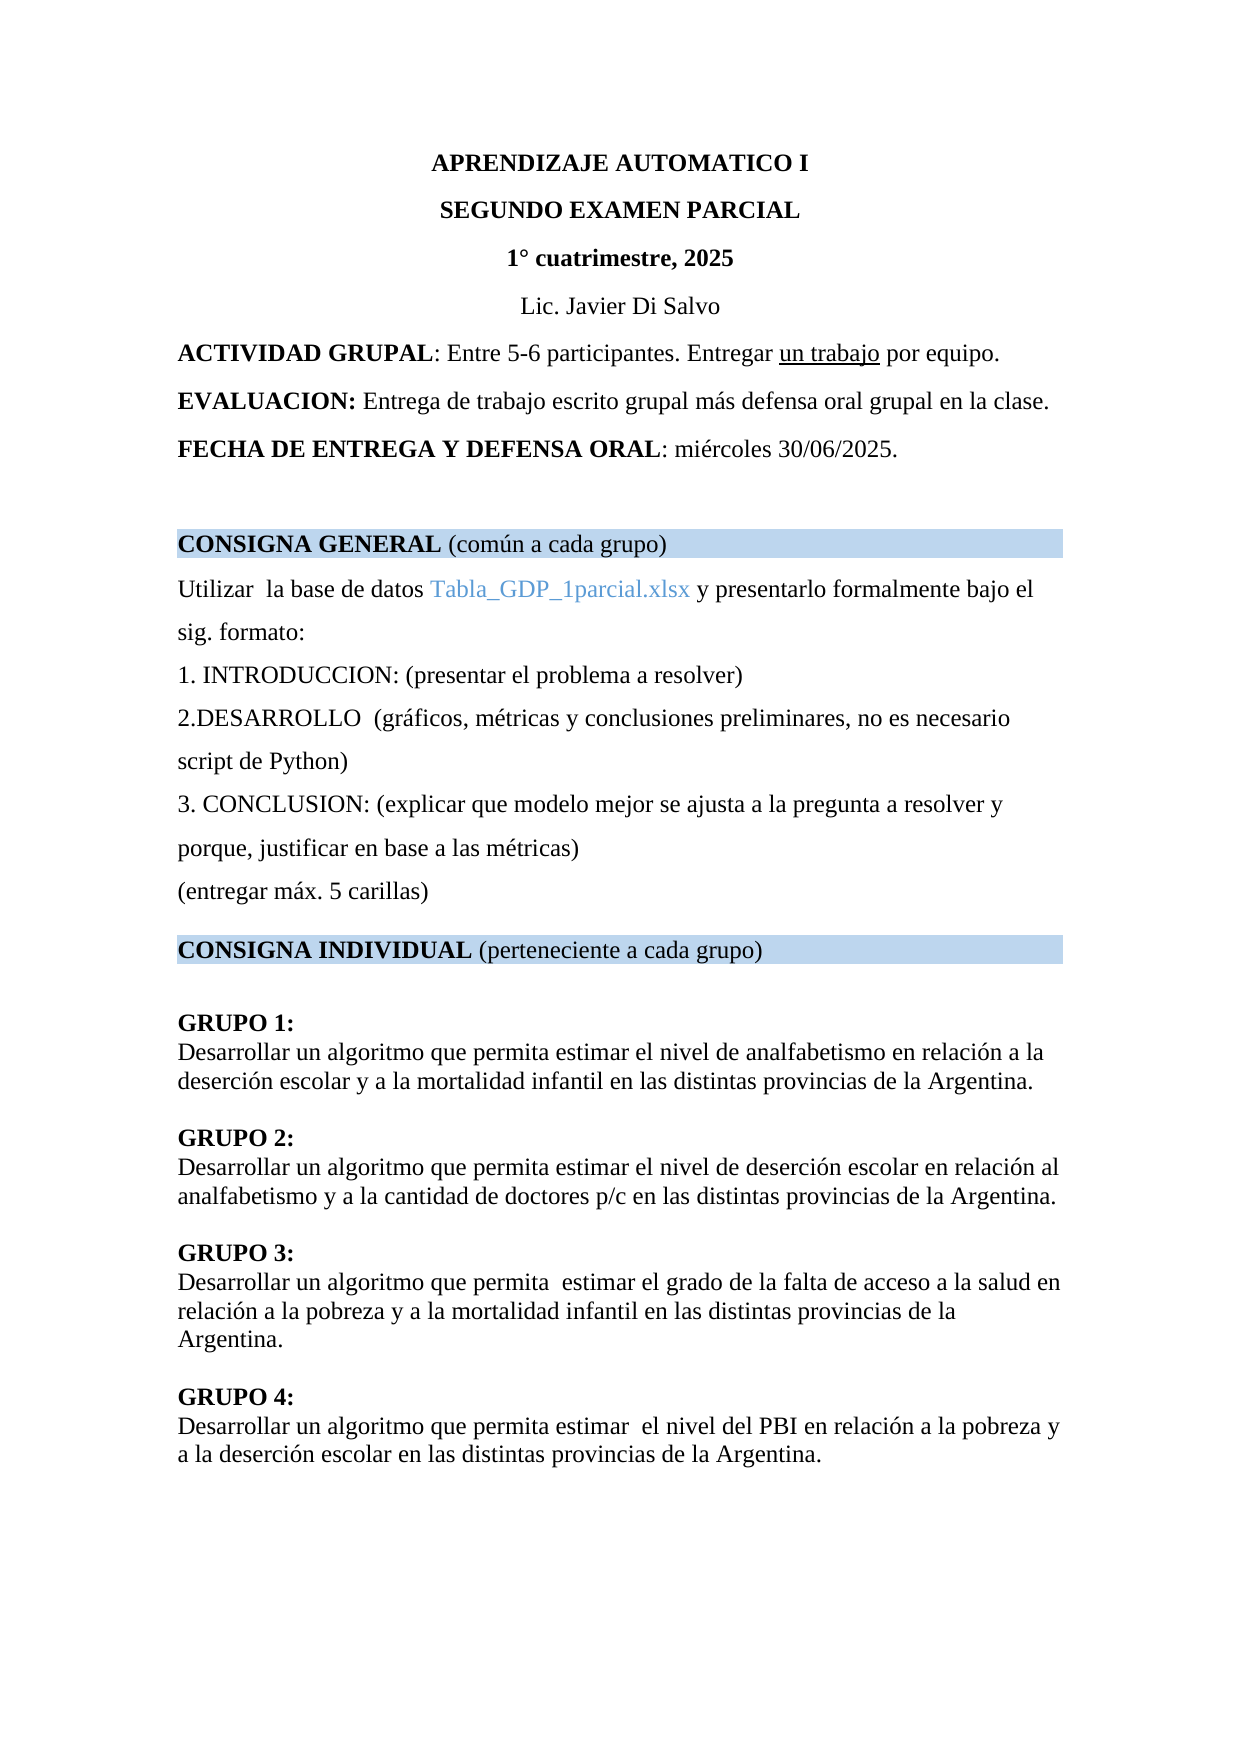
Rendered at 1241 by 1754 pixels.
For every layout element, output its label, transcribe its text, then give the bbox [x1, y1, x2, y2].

text GRUPO 1: [177, 1008, 1063, 1037]
text GRUPO 4: [177, 1382, 1063, 1411]
text GRUPO 2: [177, 1123, 1063, 1152]
text APRENDIZAJE AUTOMATICO I [177, 148, 1063, 176]
text Desarrollar un algoritmo que permita estimar el grado de la falta de acceso a la salud en relación a la pobreza y a la mortalidad infantil en las distintas provincias de la Argentina. [177, 1267, 1063, 1353]
text EVALUACION: Entrega de trabajo escrito grupal más defensa oral grupal en la clase. [177, 386, 1063, 415]
text Desarrollar un algoritmo que permita estimar el nivel de analfabetismo en relación a la deserción escolar y a la mortalidad infantil en las distintas provincias de la Argentina. [177, 1037, 1063, 1094]
text CONSIGNA INDIVIDUAL (perteneciente a cada grupo) [177, 935, 1063, 964]
text Desarrollar un algoritmo que permita estimar el nivel de deserción escolar en relación al analfabetismo y a la cantidad de doctores p/c en las distintas provincias de la Argentina. [177, 1152, 1063, 1209]
text GRUPO 3: [177, 1238, 1063, 1267]
text ACTIVIDAD GRUPAL: Entre 5-6 participantes. Entregar un trabajo por equipo. [177, 338, 1063, 367]
text FECHA DE ENTREGA Y DEFENSA ORAL: miércoles 30/06/2025. [177, 434, 1063, 463]
text Lic. Javier Di Salvo [177, 291, 1063, 319]
text Utilizar la base de datos Tabla_GDP_1parcial.xlsx y presentarlo formalmente bajo el sig. formato: 1. INTRODUCCION: (presentar el problema a resolver) 2.DESARROLLO (gráficos, métricas y conclusiones preliminares, no es necesario script de Python) 3. CONCLUSION: (explicar que modelo mejor se ajusta a la pregunta a resolver y porque, justificar en base a las métricas) (entregar máx. 5 carillas) [177, 574, 1063, 904]
text SEGUNDO EXAMEN PARCIAL [177, 195, 1063, 224]
text 1° cuatrimestre, 2025 [177, 243, 1063, 272]
text Desarrollar un algoritmo que permita estimar el nivel del PBI en relación a la pobreza y a la deserción escolar en las distintas provincias de la Argentina. [177, 1411, 1063, 1468]
text CONSIGNA GENERAL (común a cada grupo) [177, 529, 1063, 558]
